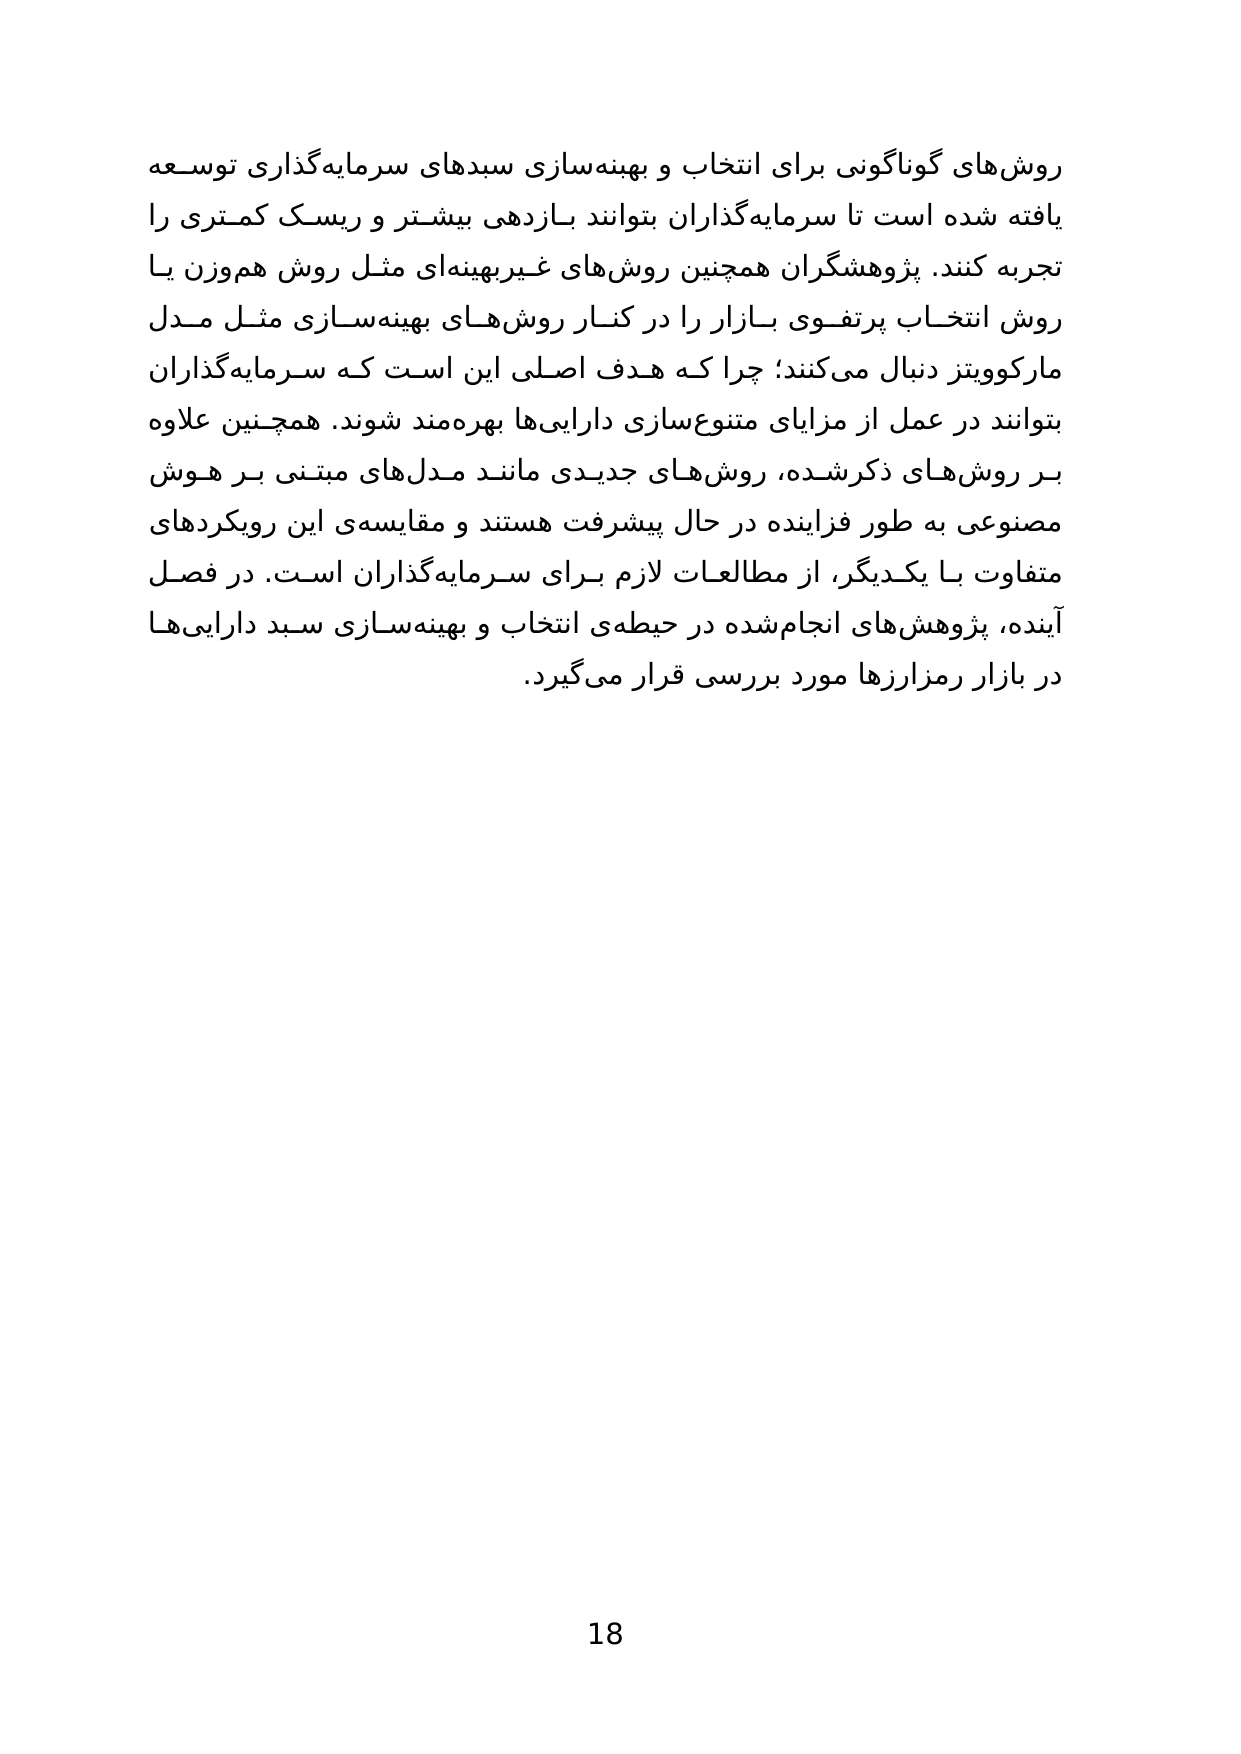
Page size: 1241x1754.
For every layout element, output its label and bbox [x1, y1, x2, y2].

text [148, 148, 1063, 691]
